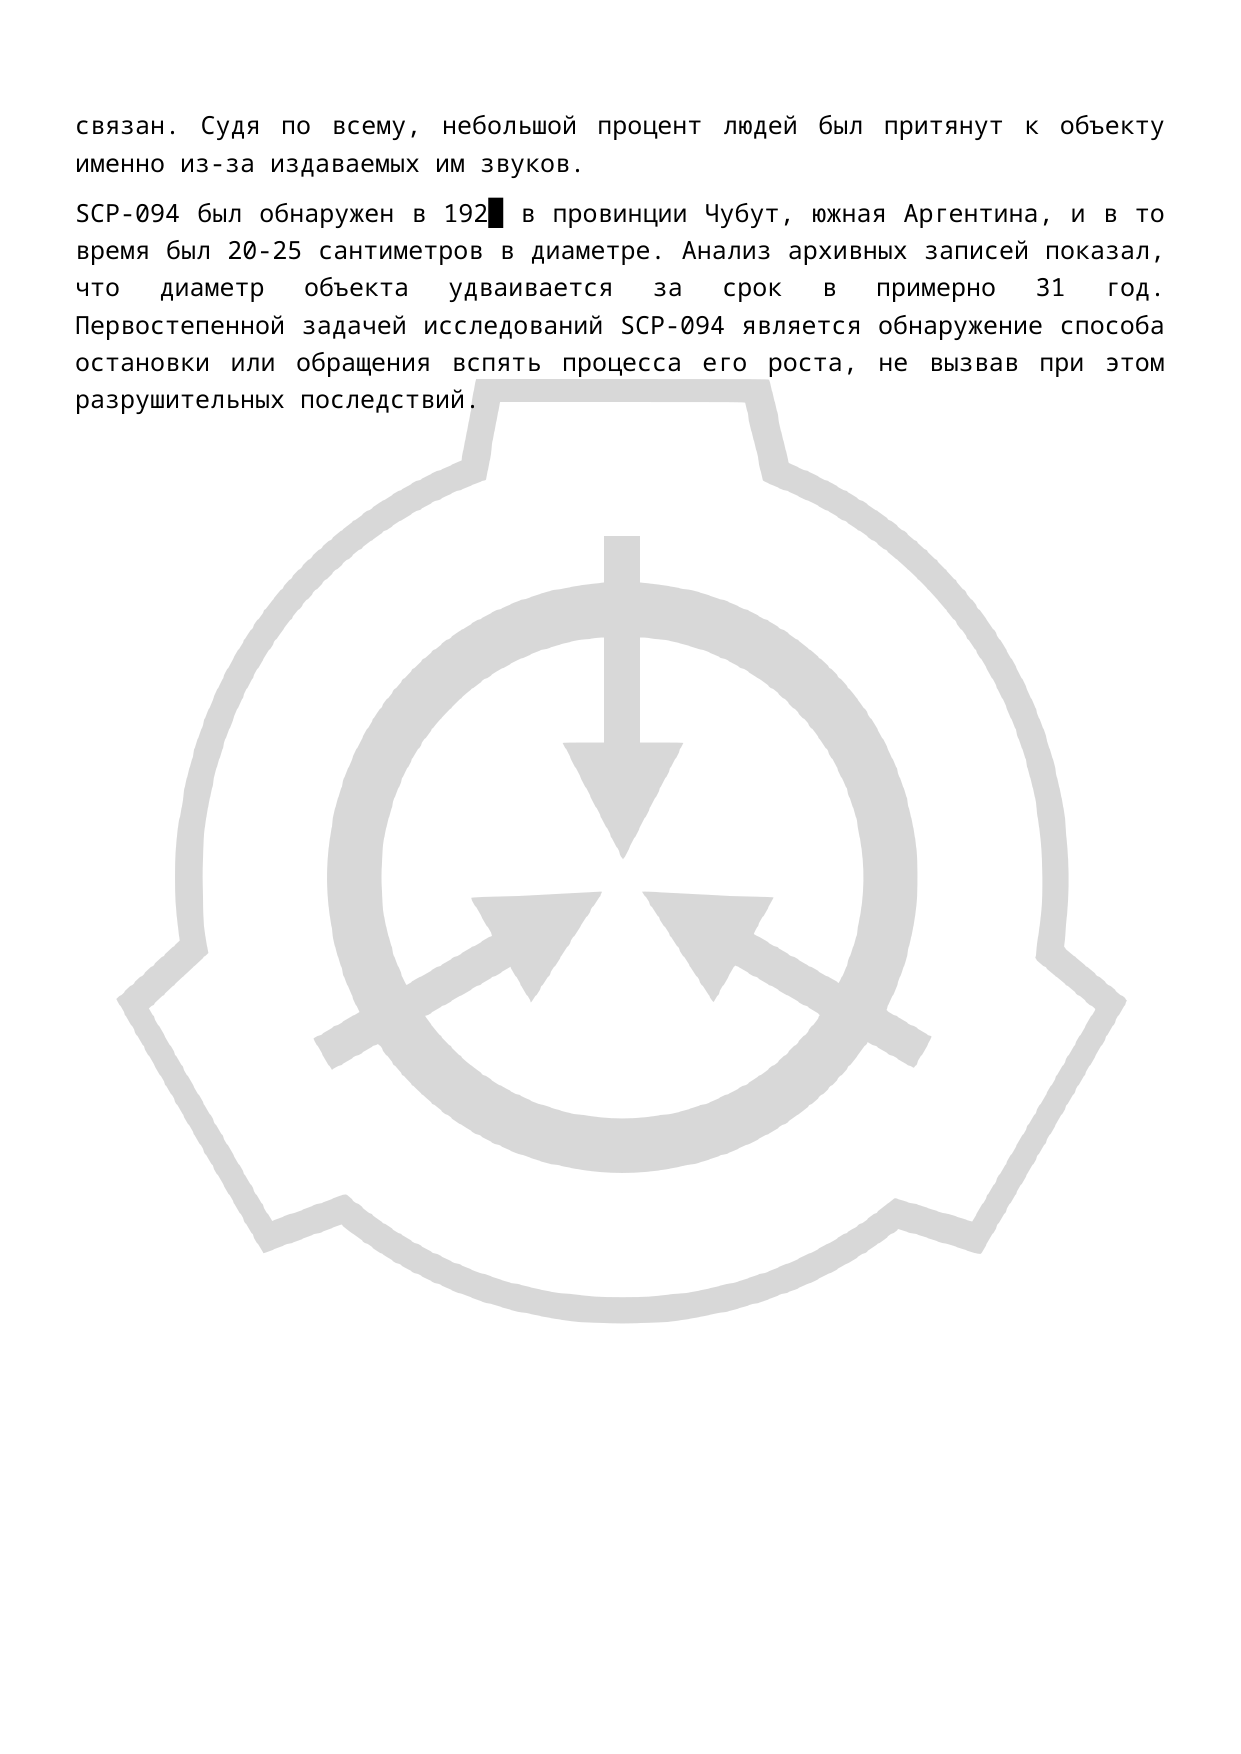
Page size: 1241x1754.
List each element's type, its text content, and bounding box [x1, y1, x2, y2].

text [75, 108, 1165, 179]
text SCP-094 был обнаружен в 192█ в провинции Чубут, южная Аргентина, и в то время был 20-25 сантиметров в диаметре. Анализ архивных записей показал, что диаметр объекта удваивается за срок в примерно 31 год. Первостепенной задачей исследований SCP-094 является обнаружение способа остановки или обращения вспять процесса его роста, не вызвав при этом разрушительных последствий. [75, 195, 1165, 416]
